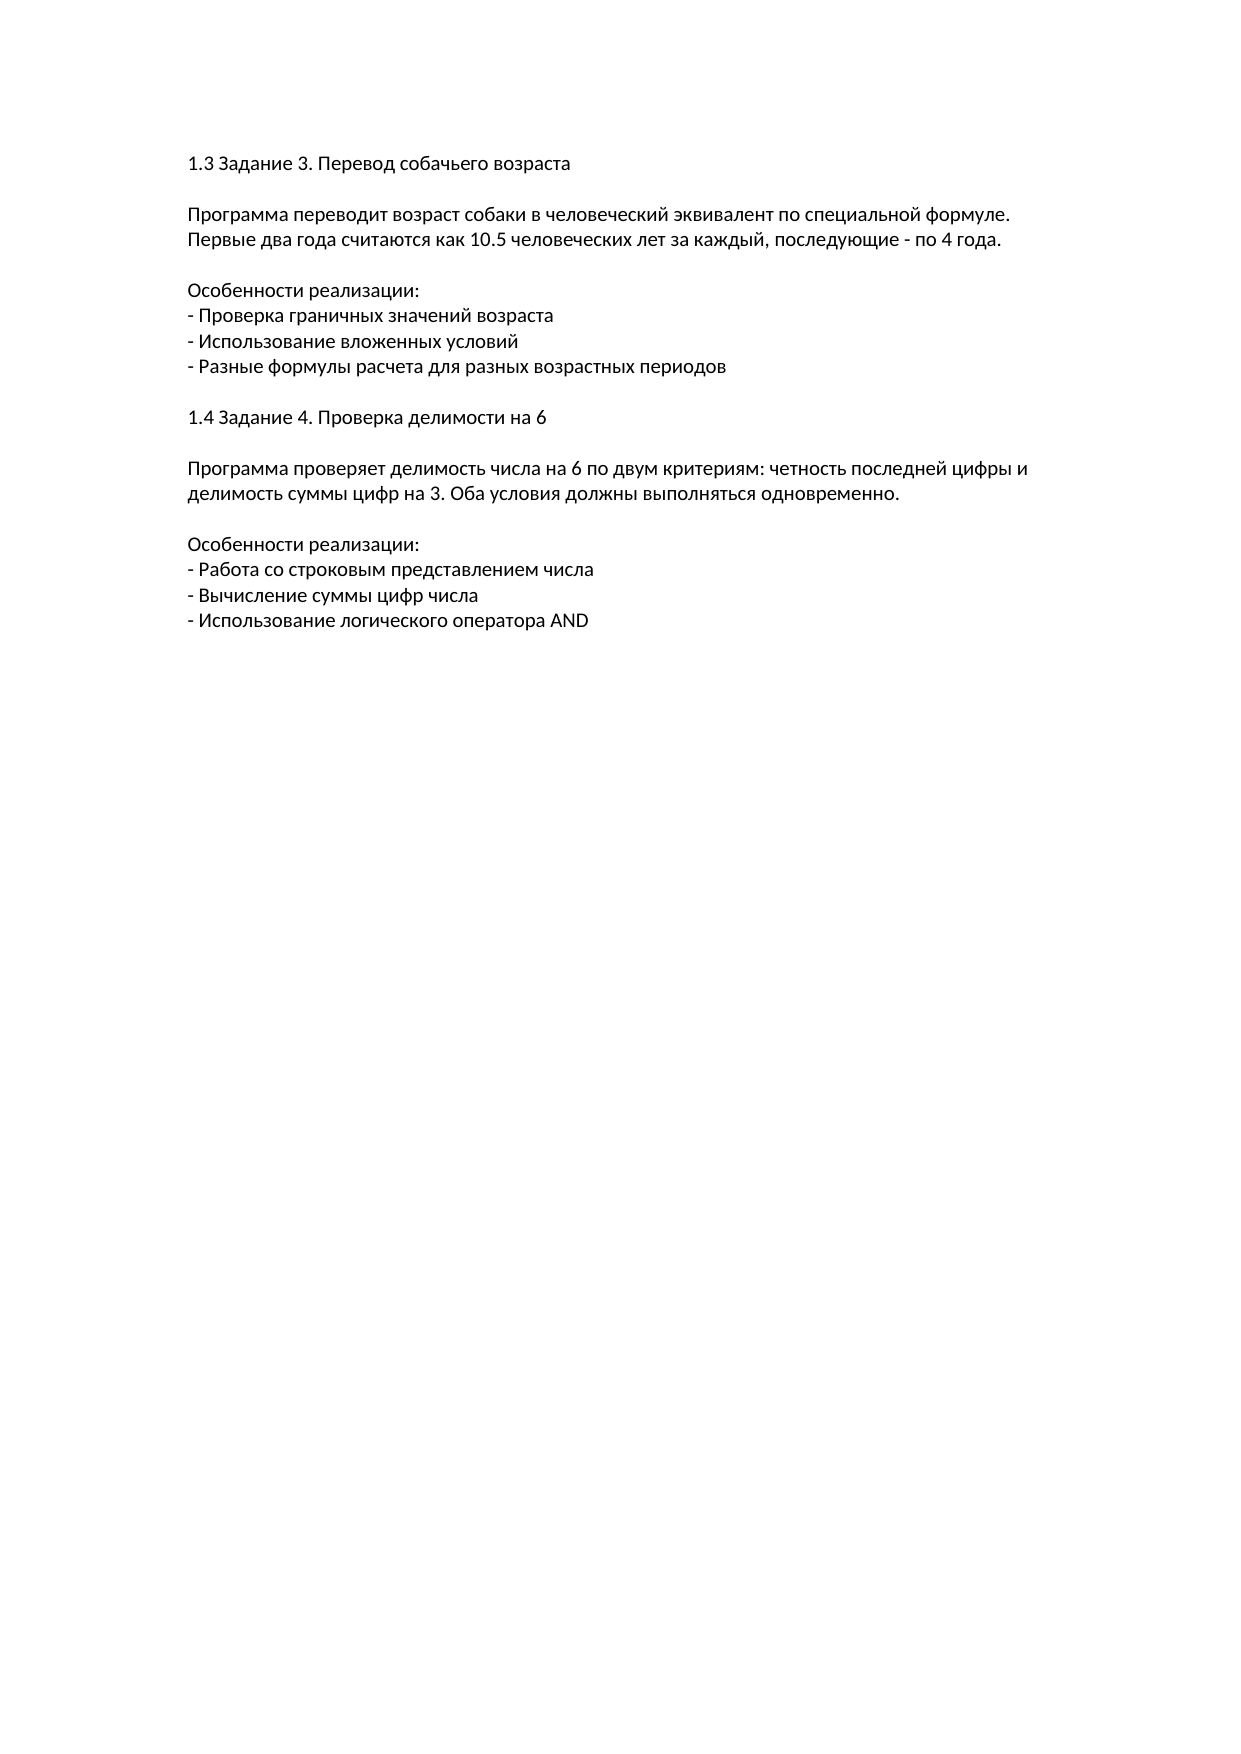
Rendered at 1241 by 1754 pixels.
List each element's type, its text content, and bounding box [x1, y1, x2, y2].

text - Вычисление суммы цифр числа [187, 582, 1053, 607]
text Программа проверяет делимость числа на 6 по двум критериям: четность последней цифры и делимость суммы цифр на 3. Оба условия должны выполняться одновременно. [187, 455, 1053, 506]
text - Использование логического оператора AND [187, 607, 1053, 633]
text 1.3 Задание 3. Перевод собачьего возраста [187, 150, 1053, 175]
text - Проверка граничных значений возраста [187, 302, 1053, 328]
text - Работа со строковым представлением числа [187, 557, 1053, 582]
text - Разные формулы расчета для разных возрастных периодов [187, 353, 1053, 379]
text Особенности реализации: [187, 531, 1053, 557]
text Особенности реализации: [187, 277, 1053, 302]
text - Использование вложенных условий [187, 328, 1053, 353]
text Программа переводит возраст собаки в человеческий эквивалент по специальной формуле. Первые два года считаются как 10.5 человеческих лет за каждый, последующие - по 4 года. [187, 201, 1053, 252]
text 1.4 Задание 4. Проверка делимости на 6 [187, 404, 1053, 429]
